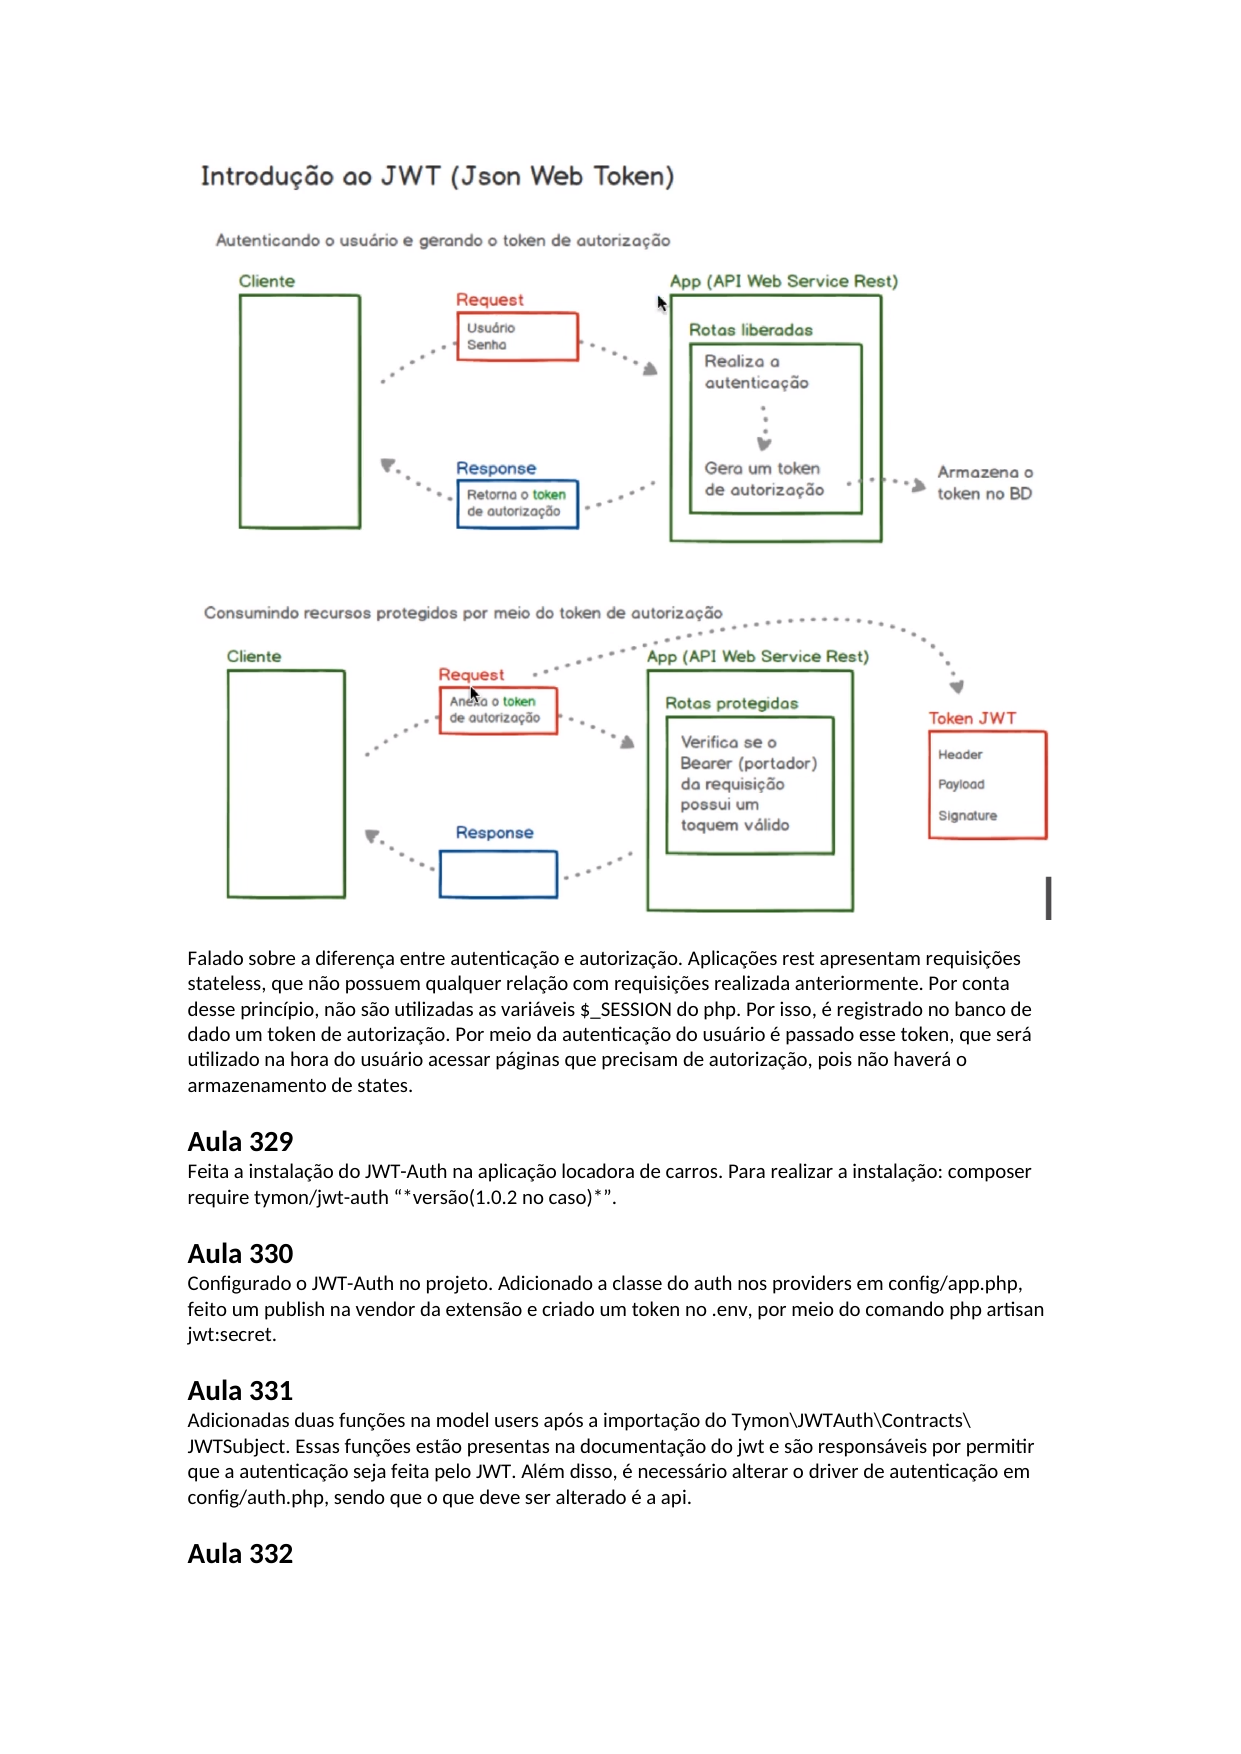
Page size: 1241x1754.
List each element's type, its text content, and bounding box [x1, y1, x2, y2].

picture [187, 150, 1052, 920]
text Aula 330 [187, 1235, 1053, 1270]
text Adicionadas duas funções na model users após a importação do Tymon\JWTAuth\Contracts\JWTSubject. Essas funções estão presentas na documentação do jwt e são responsáveis por permitir que a autenticação seja feita pelo JWT. Além disso, é necessário alterar o driver de autenticação em config/auth.php, sendo que o que deve ser alterado é a api. [187, 1408, 1053, 1509]
text Aula 332 [187, 1535, 1053, 1570]
text Configurado o JWT-Auth no projeto. Adicionado a classe do auth nos providers em config/app.php, feito um publish na vendor da extensão e criado um token no .env, por meio do comando php artisan jwt:secret. [187, 1270, 1053, 1347]
text Feita a instalação do JWT-Auth na aplicação locadora de carros. Para realizar a instalação: composer require tymon/jwt-auth “*versão(1.0.2 no caso)*”. [187, 1158, 1053, 1209]
text Aula 331 [187, 1372, 1053, 1408]
text Aula 329 [187, 1123, 1053, 1158]
text Falado sobre a diferença entre autenticação e autorização. Aplicações rest apresentam requisições stateless, que não possuem qualquer relação com requisições realizada anteriormente. Por conta desse princípio, não são utilizadas as variáveis $_SESSION do php. Por isso, é registrado no banco de dado um token de autorização. Por meio da autenticação do usuário é passado esse token, que será utilizado na hora do usuário acessar páginas que precisam de autorização, pois não haverá o armazenamento de states. [187, 945, 1053, 1097]
